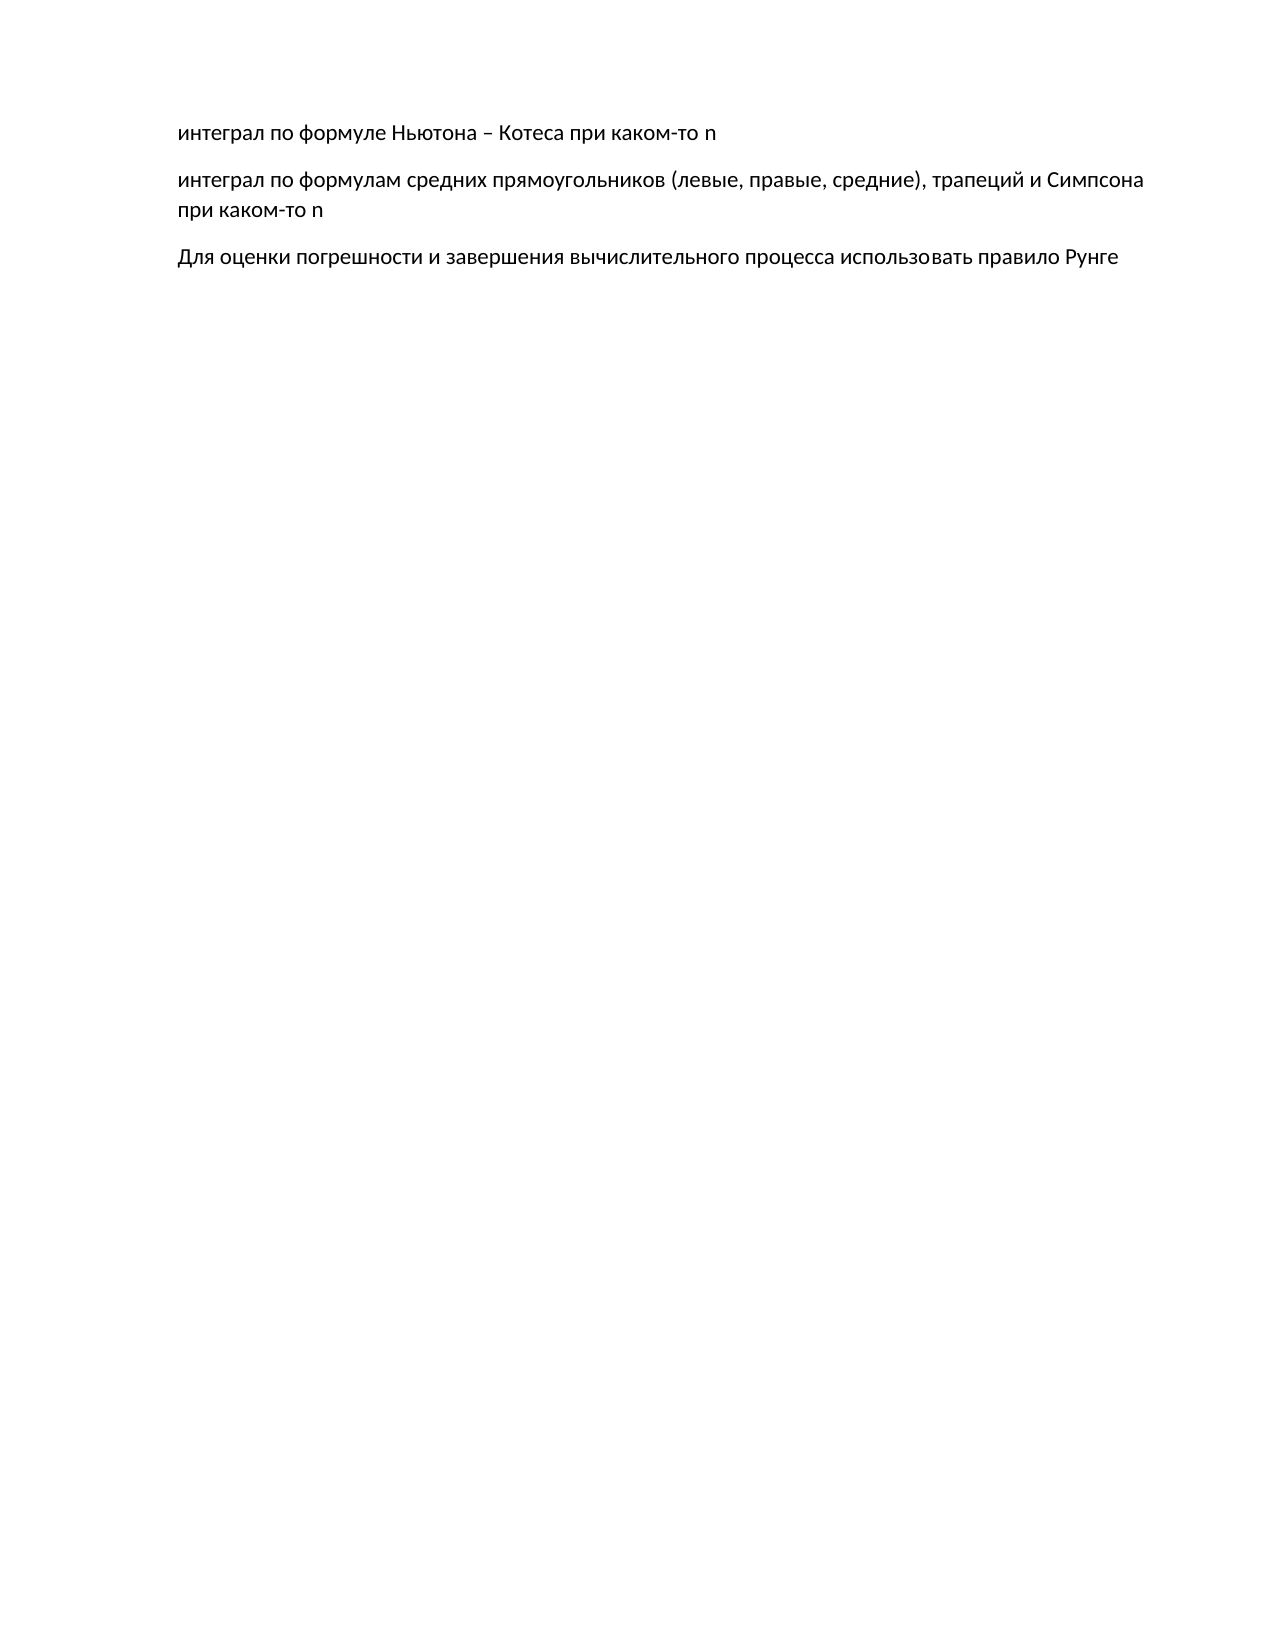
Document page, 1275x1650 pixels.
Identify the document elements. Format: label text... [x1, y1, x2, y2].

text интеграл по формулам средних прямоугольников (левые, правые, средние), трапеций и Симпсона при каком-то n [177, 165, 1186, 223]
text Для оценки погрешности и завершения вычислительного процесса использовать правило Рунге [177, 242, 1186, 270]
text интеграл по формуле Ньютона – Котеса при каком-то n [177, 118, 1186, 146]
